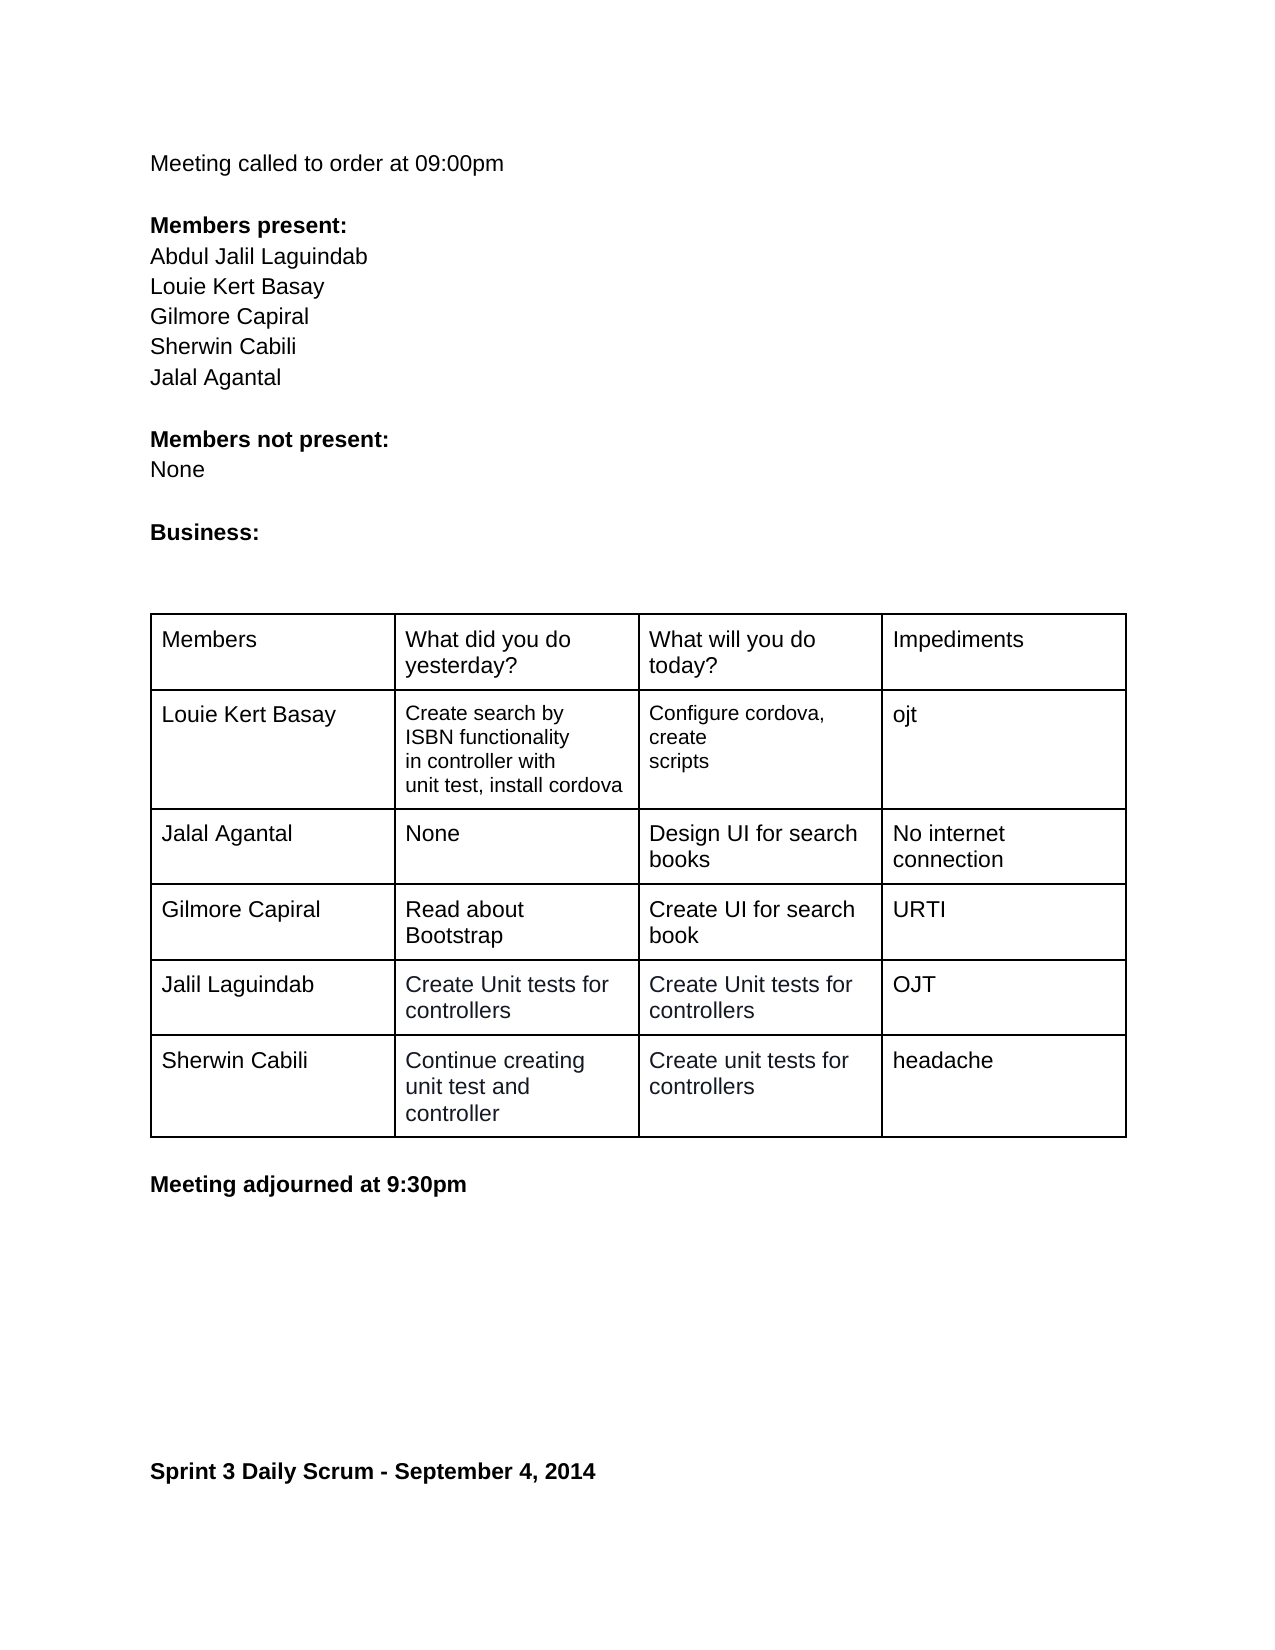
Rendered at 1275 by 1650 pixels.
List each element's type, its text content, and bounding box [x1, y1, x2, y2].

text Abdul Jalil Laguindab Louie Kert Basay [150, 243, 1125, 299]
table_cell Create Unit tests for controllers [640, 961, 881, 1034]
text Sprint 3 Daily Scrum - September 4, 2014 [150, 1458, 1125, 1484]
table_cell No internet connection [883, 810, 1125, 883]
table_header Impediments [883, 615, 1125, 689]
table_cell Create unit tests for controllers [640, 1036, 881, 1136]
table_cell Continue creating unit test and controller [396, 1036, 638, 1136]
text Business: [150, 518, 1125, 545]
table_cell ojt [883, 691, 1125, 807]
table_cell Jalil Laguindab [152, 961, 394, 1034]
table_header What will you do today? [640, 615, 881, 689]
table_cell OJT [883, 961, 1125, 1034]
text Meeting called to order at 09:00pm [150, 150, 1125, 176]
text Members not present: [150, 426, 1125, 452]
table_cell Create UI for search book [640, 885, 881, 959]
table_cell Create Unit tests for controllers [396, 961, 638, 1034]
text Gilmore Capiral [150, 303, 1125, 329]
table_cell Design UI for search books [640, 810, 881, 883]
text None [150, 456, 1125, 482]
text Meeting adjourned at 9:30pm [150, 1171, 1125, 1197]
table_cell Louie Kert Basay [152, 691, 394, 807]
text Members present: [150, 212, 1125, 239]
table_cell Sherwin Cabili [152, 1036, 394, 1136]
table_header Members [152, 615, 394, 689]
table_cell headache [883, 1036, 1125, 1136]
table_cell None [396, 810, 638, 883]
text Sherwin Cabili [150, 333, 1125, 359]
table_cell Create search by ISBN functionality in controller with unit test, install cordova [396, 691, 638, 807]
table_cell Read about Bootstrap [396, 885, 638, 959]
table_cell Jalal Agantal [152, 810, 394, 883]
table_cell URTI [883, 885, 1125, 959]
table_cell Gilmore Capiral [152, 885, 394, 959]
table_cell Configure cordova, create scripts [640, 691, 881, 807]
table_header What did you do yesterday? [396, 615, 638, 689]
text Jalal Agantal [150, 363, 1125, 390]
